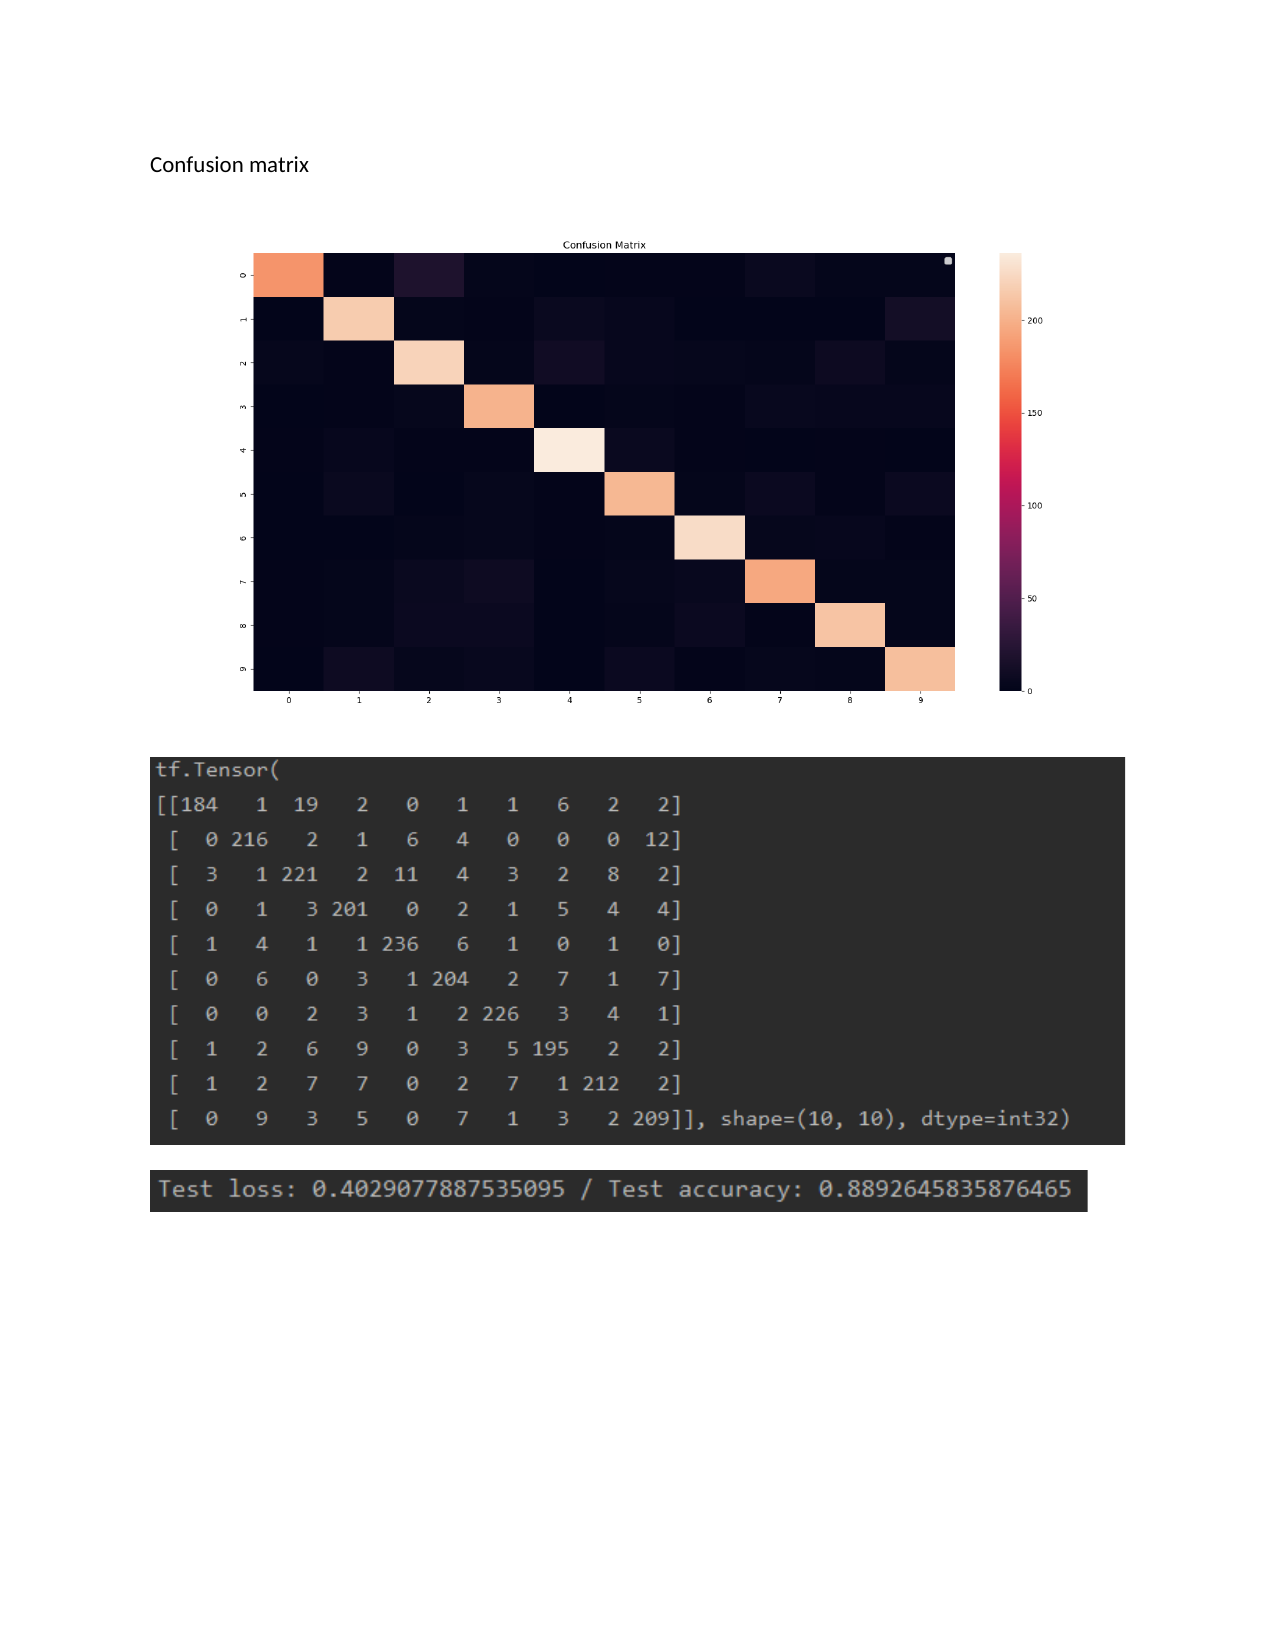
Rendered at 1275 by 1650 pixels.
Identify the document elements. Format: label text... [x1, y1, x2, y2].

picture [150, 1170, 1088, 1212]
picture [150, 757, 1125, 1145]
text Confusion matrix [150, 150, 1125, 178]
picture [150, 203, 1125, 733]
